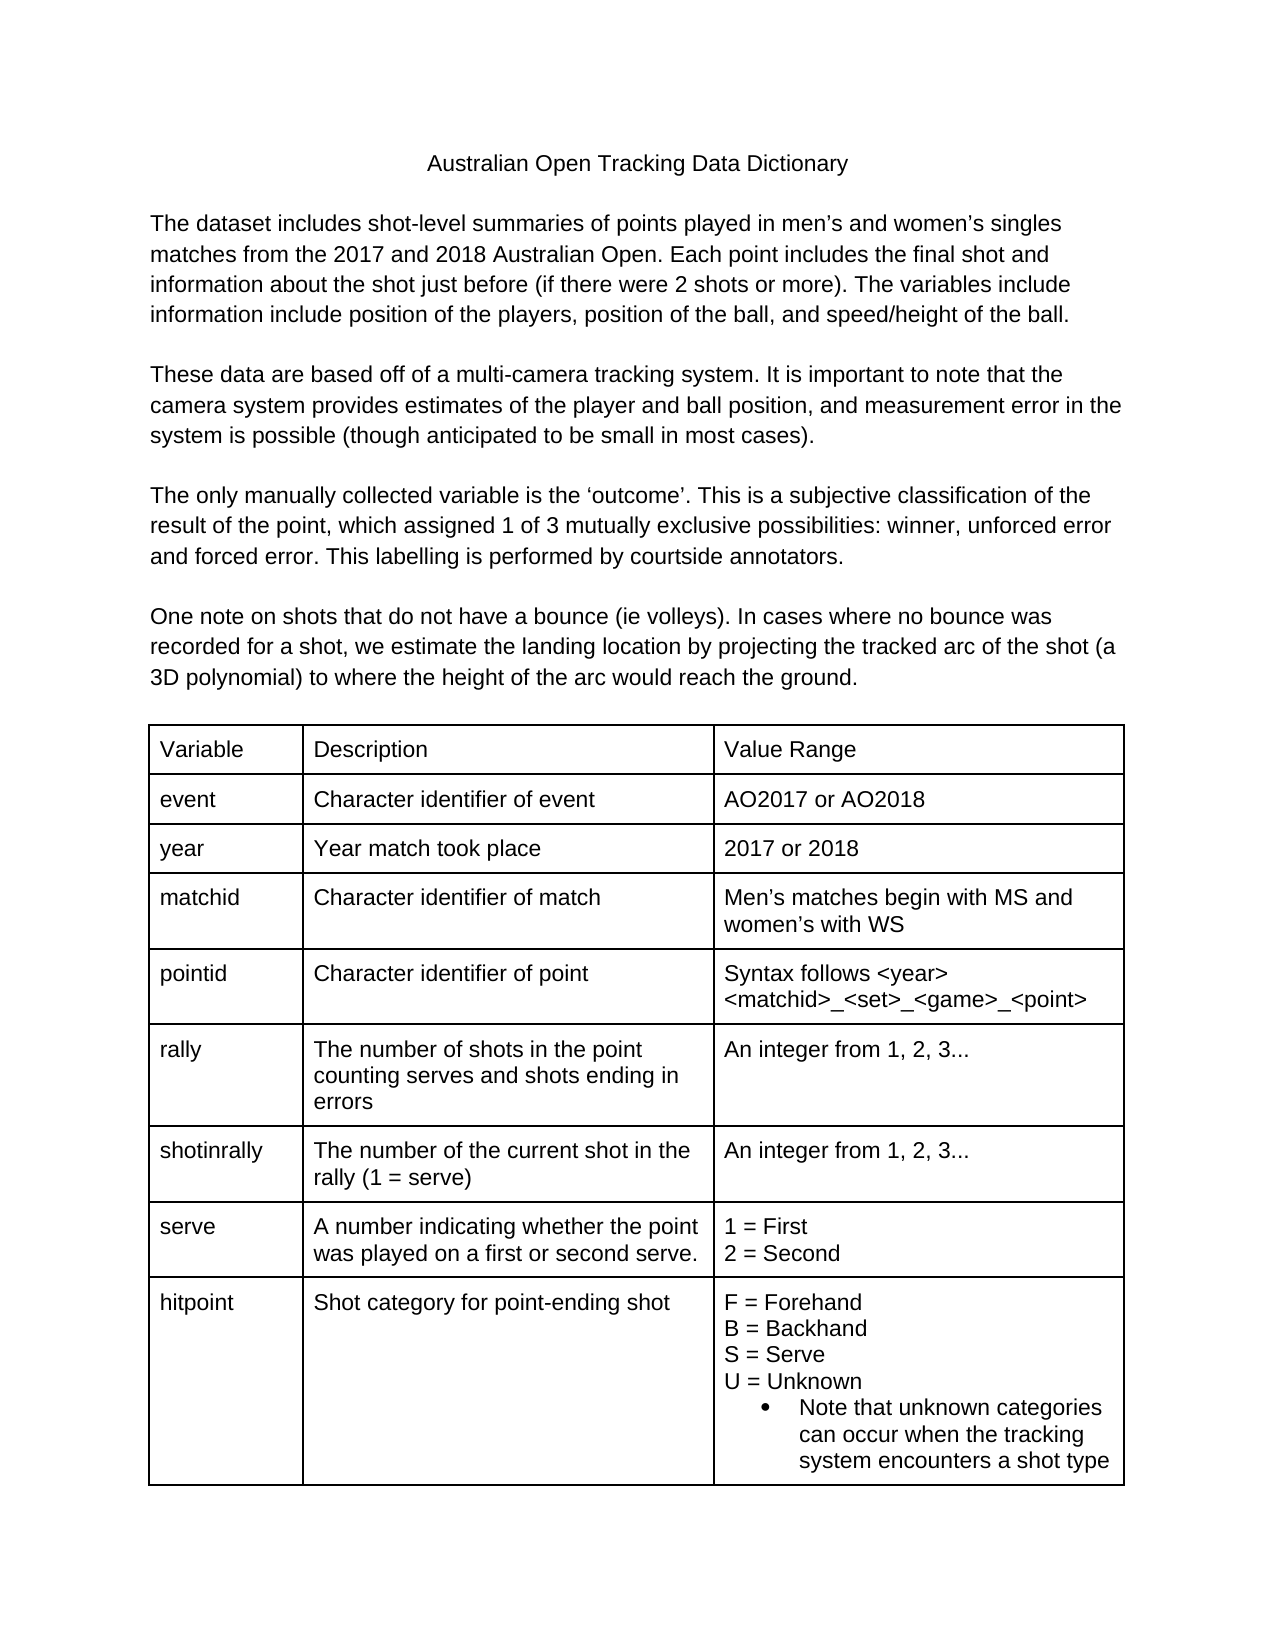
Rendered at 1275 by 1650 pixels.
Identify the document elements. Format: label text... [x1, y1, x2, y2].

table_header Value Range [715, 726, 1123, 773]
table_cell Year match took place [304, 825, 713, 872]
table_cell A number indicating whether the point was played on a first or second serve. [304, 1203, 713, 1276]
table_cell pointid [150, 950, 302, 1023]
table_cell shotinrally [150, 1127, 302, 1201]
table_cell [304, 1278, 713, 1484]
table_cell serve [150, 1203, 302, 1276]
table_cell rally [150, 1025, 302, 1125]
table_cell year [150, 825, 302, 872]
text The dataset includes shot-level summaries of points played in men’s and women’s singles matches from the 2017 and 2018 Australian Open. Each point includes the final shot and information about the shot just before (if there were 2 shots or more). The variables include information include position of the players, position of the ball, and speed/height of the ball. [150, 210, 1125, 327]
table_cell The number of the current shot in the rally (1 = serve) [304, 1127, 713, 1201]
table_cell Men’s matches begin with MS and women’s with WS [715, 874, 1123, 947]
table_cell An integer from 1, 2, 3... [715, 1025, 1123, 1125]
text One note on shots that do not have a bounce (ie volleys). In cases where no bounce was recorded for a shot, we estimate the landing location by projecting the tracked arc of the shot (a 3D polynomial) to where the height of the arc would reach the ground. [150, 603, 1125, 690]
text Australian Open Tracking Data Dictionary [150, 150, 1125, 176]
table_cell 2017 or 2018 [715, 825, 1123, 872]
table_header Description [304, 726, 713, 773]
table_cell Character identifier of match [304, 874, 713, 947]
table_cell 1 = First 2 = Second [715, 1203, 1123, 1276]
table_cell An integer from 1, 2, 3... [715, 1127, 1123, 1201]
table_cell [715, 1278, 1123, 1484]
table_cell event [150, 775, 302, 822]
text The only manually collected variable is the ‘outcome’. This is a subjective classification of the result of the point, which assigned 1 of 3 mutually exclusive possibilities: winner, unforced error and forced error. This labelling is performed by courtside annotators. [150, 482, 1125, 569]
table_cell Syntax follows <year> <matchid>_<set>_<game>_<point> [715, 950, 1123, 1023]
table_cell Character identifier of event [304, 775, 713, 822]
table_cell The number of shots in the point counting serves and shots ending in errors [304, 1025, 713, 1125]
table_header Variable [150, 726, 302, 773]
table_cell AO2017 or AO2018 [715, 775, 1123, 822]
table_cell matchid [150, 874, 302, 947]
text These data are based off of a multi-camera tracking system. It is important to note that the camera system provides estimates of the player and ball position, and measurement error in the system is possible (though anticipated to be small in most cases). [150, 361, 1125, 448]
table_cell hitpoint [150, 1278, 302, 1484]
table_cell Character identifier of point [304, 950, 713, 1023]
